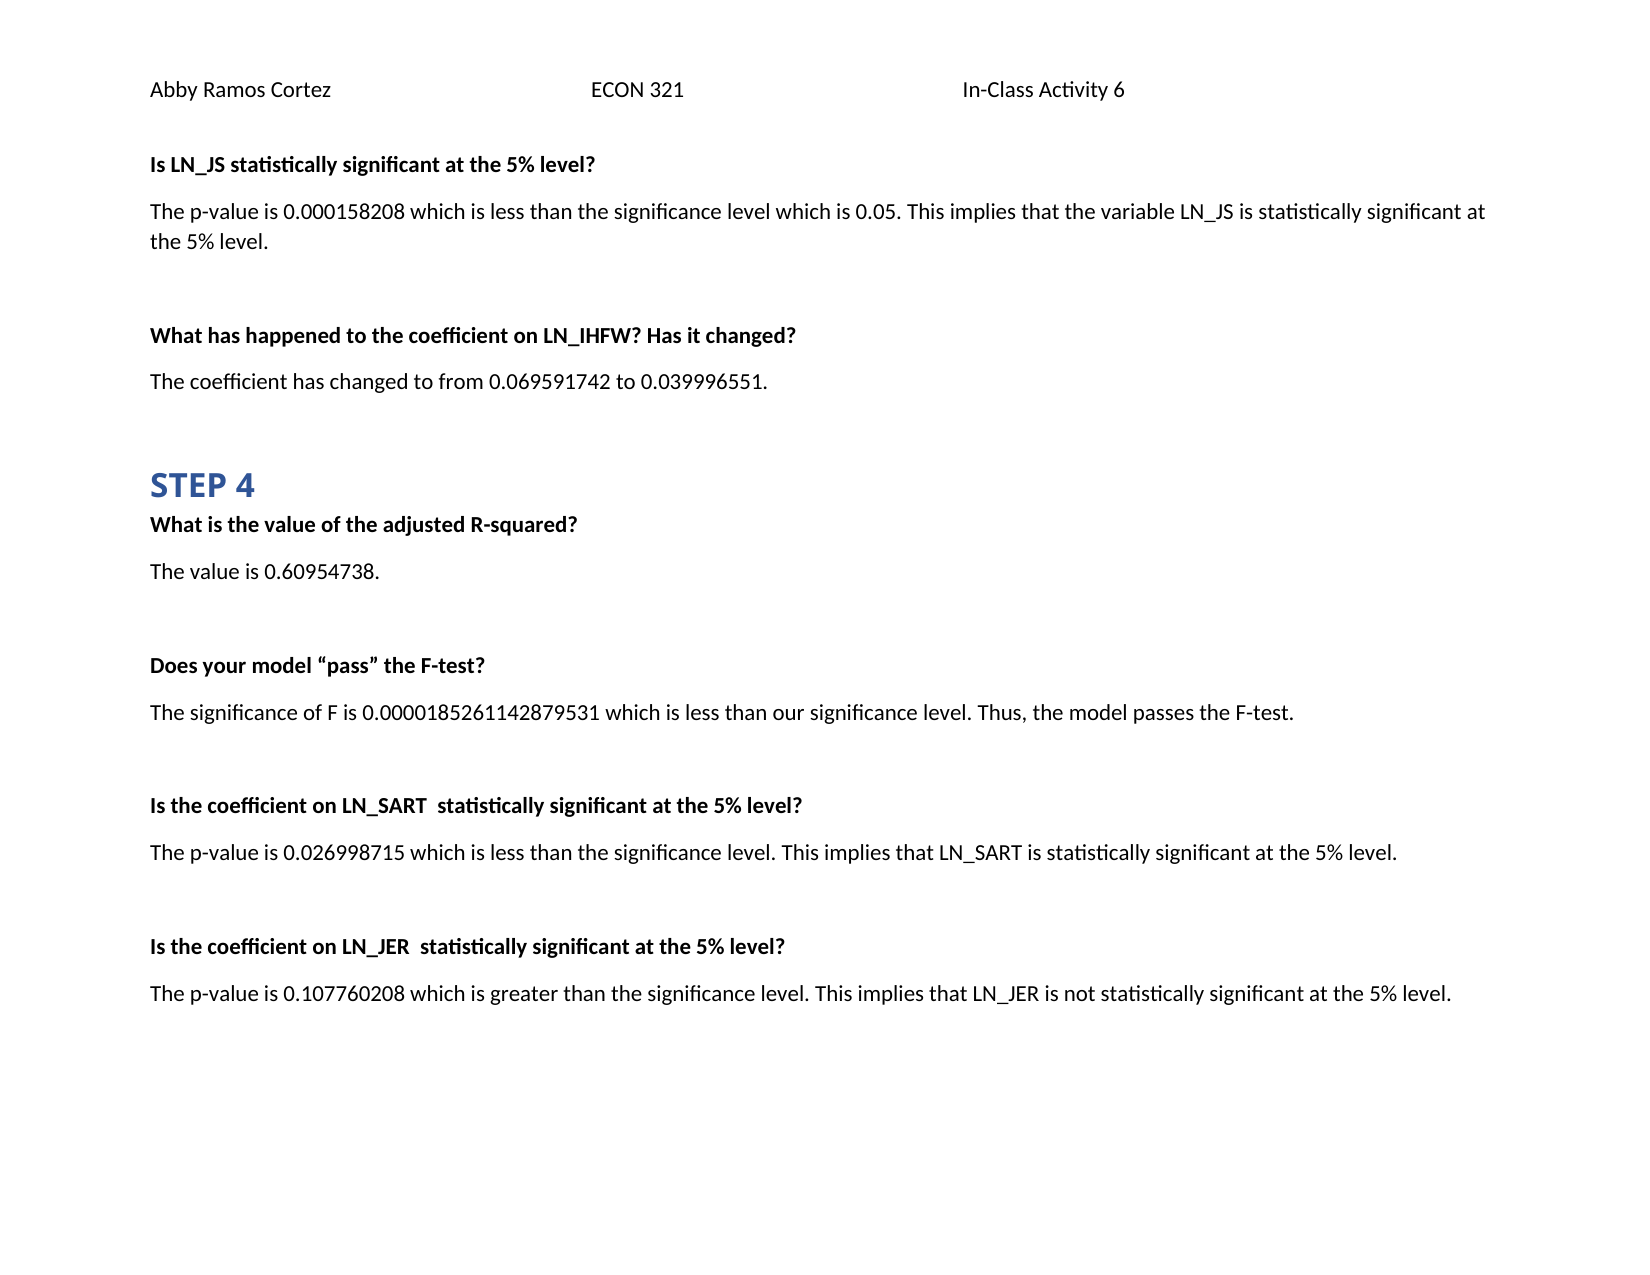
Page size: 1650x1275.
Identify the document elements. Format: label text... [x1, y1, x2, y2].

text Does your model “pass” the F-test? [150, 651, 1500, 679]
text The coefficient has changed to from 0.069591742 to 0.039996551. [150, 368, 1500, 396]
text What is the value of the adjusted R-squared? [150, 510, 1500, 538]
subtitle STEP 4 [150, 461, 1500, 507]
text Is LN_JS statistically significant at the 5% level? [150, 150, 1500, 178]
text Is the coefficient on LN_JER statistically significant at the 5% level? [150, 932, 1500, 960]
text The p-value is 0.000158208 which is less than the significance level which is 0.05. This implies that the variable LN_JS is statistically significant at the 5% level. [150, 197, 1500, 255]
text What has happened to the coefficient on LN_IHFW? Has it changed? [150, 321, 1500, 349]
text The p-value is 0.107760208 which is greater than the significance level. This implies that LN_JER is not statistically significant at the 5% level. [150, 979, 1500, 1007]
text The value is 0.60954738. [150, 557, 1500, 585]
text The p-value is 0.026998715 which is less than the significance level. This implies that LN_SART is statistically significant at the 5% level. [150, 838, 1500, 867]
text Is the coefficient on LN_SART statistically significant at the 5% level? [150, 792, 1500, 820]
text The significance of F is 0.0000185261142879531 which is less than our significance level. Thus, the model passes the F-test. [150, 698, 1500, 726]
